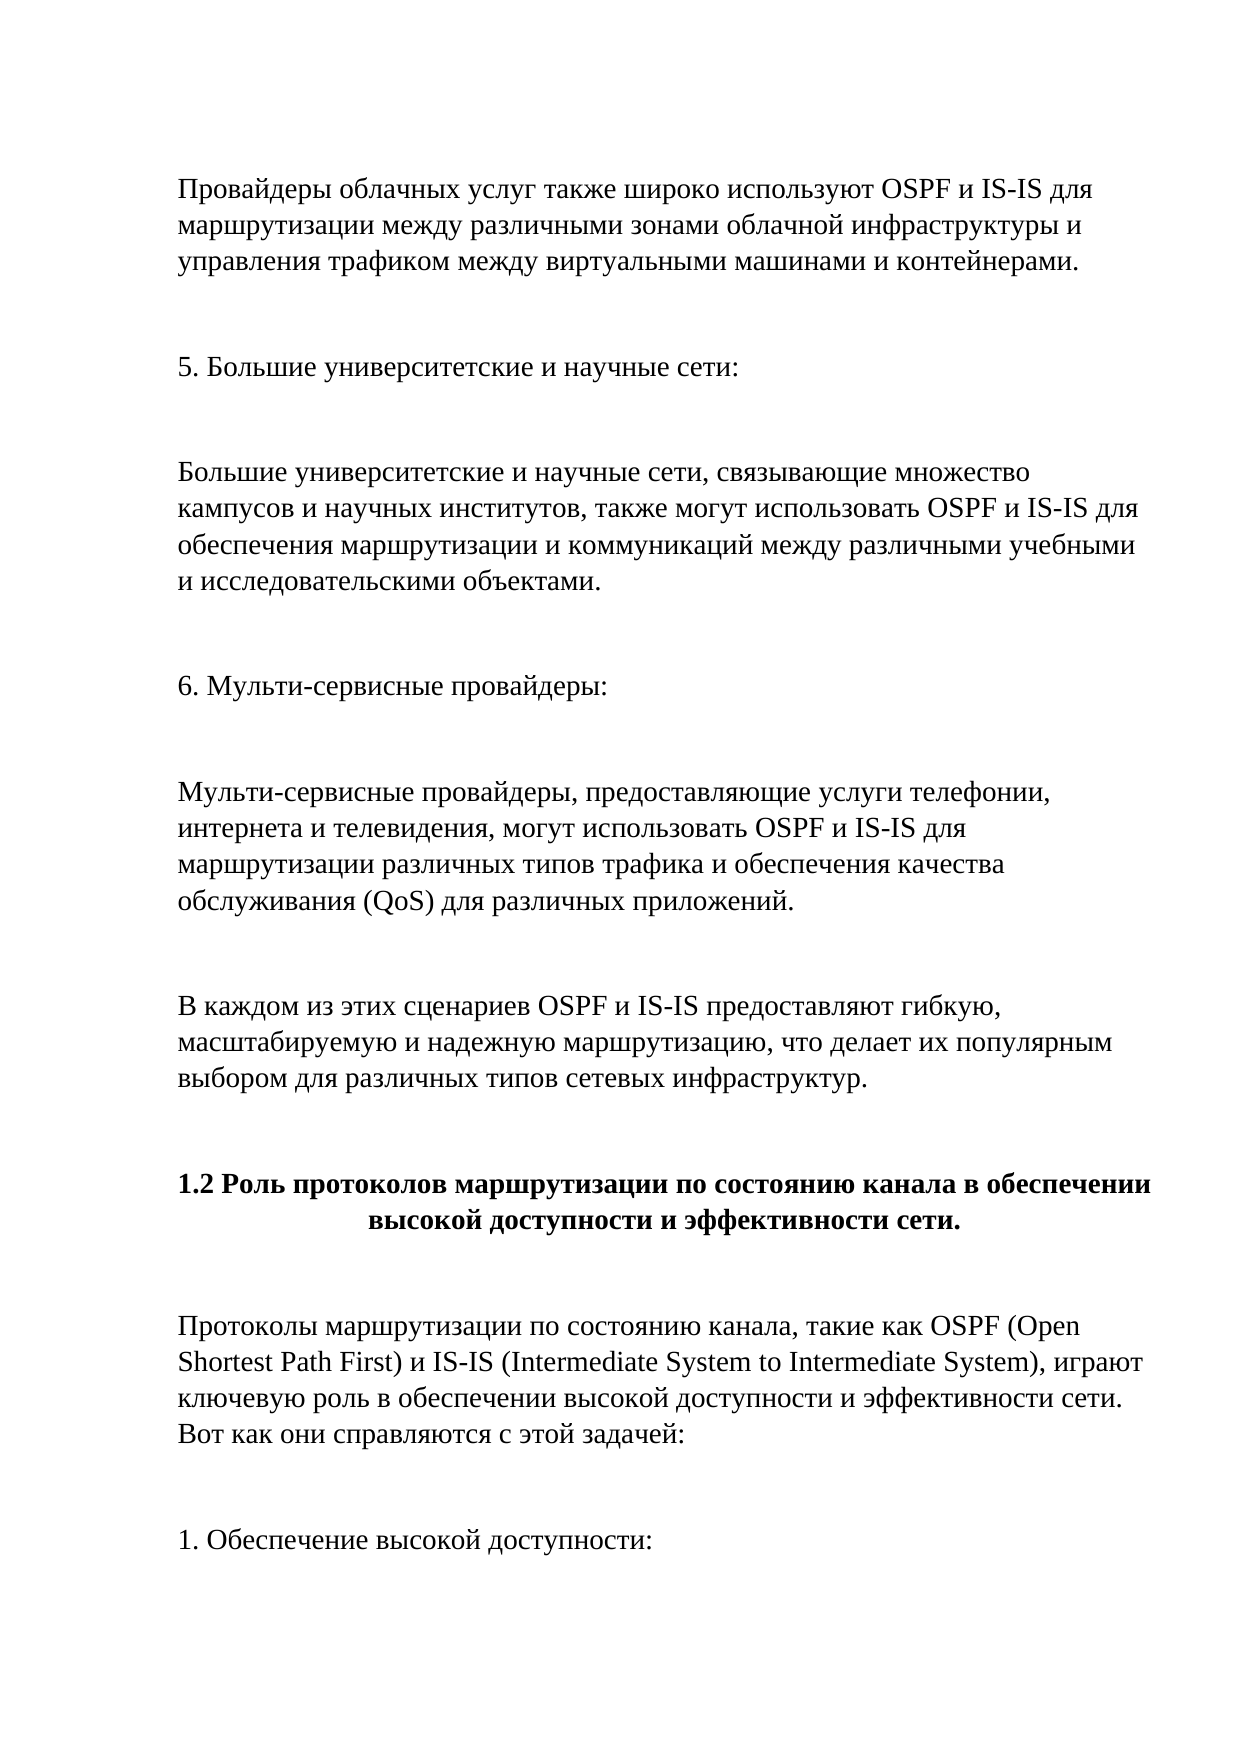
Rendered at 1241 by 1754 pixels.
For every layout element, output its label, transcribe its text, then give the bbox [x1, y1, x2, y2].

text Провайдеры облачных услуг также широко используют OSPF и IS-IS для маршрутизации между различными зонами облачной инфраструктуры и управления трафиком между виртуальными машинами и контейнерами. [177, 171, 1152, 277]
text В каждом из этих сценариев OSPF и IS-IS предоставляют гибкую, масштабируемую и надежную маршрутизацию, что делает их популярным выбором для различных типов сетевых инфраструктур. [177, 988, 1152, 1094]
text 6. Мульти-сервисные провайдеры: [177, 668, 1152, 702]
text Большие университетские и научные сети, связывающие множество кампусов и научных институтов, также могут использовать OSPF и IS-IS для обеспечения маршрутизации и коммуникаций между различными учебными и исследовательскими объектами. [177, 454, 1152, 596]
text 1.2 Роль протоколов маршрутизации по состоянию канала в обеспечении высокой доступности и эффективности сети. [177, 1166, 1152, 1236]
text 5. Большие университетские и научные сети: [177, 349, 1152, 382]
text 1. Обеспечение высокой доступности: [177, 1522, 1152, 1556]
text Протоколы маршрутизации по состоянию канала, такие как OSPF (Open Shortest Path First) и IS-IS (Intermediate System to Intermediate System), играют ключевую роль в обеспечении высокой доступности и эффективности сети. Вот как они справляются с этой задачей: [177, 1308, 1152, 1450]
text Мульти-сервисные провайдеры, предоставляющие услуги телефонии, интернета и телевидения, могут использовать OSPF и IS-IS для маршрутизации различных типов трафика и обеспечения качества обслуживания (QoS) для различных приложений. [177, 774, 1152, 916]
